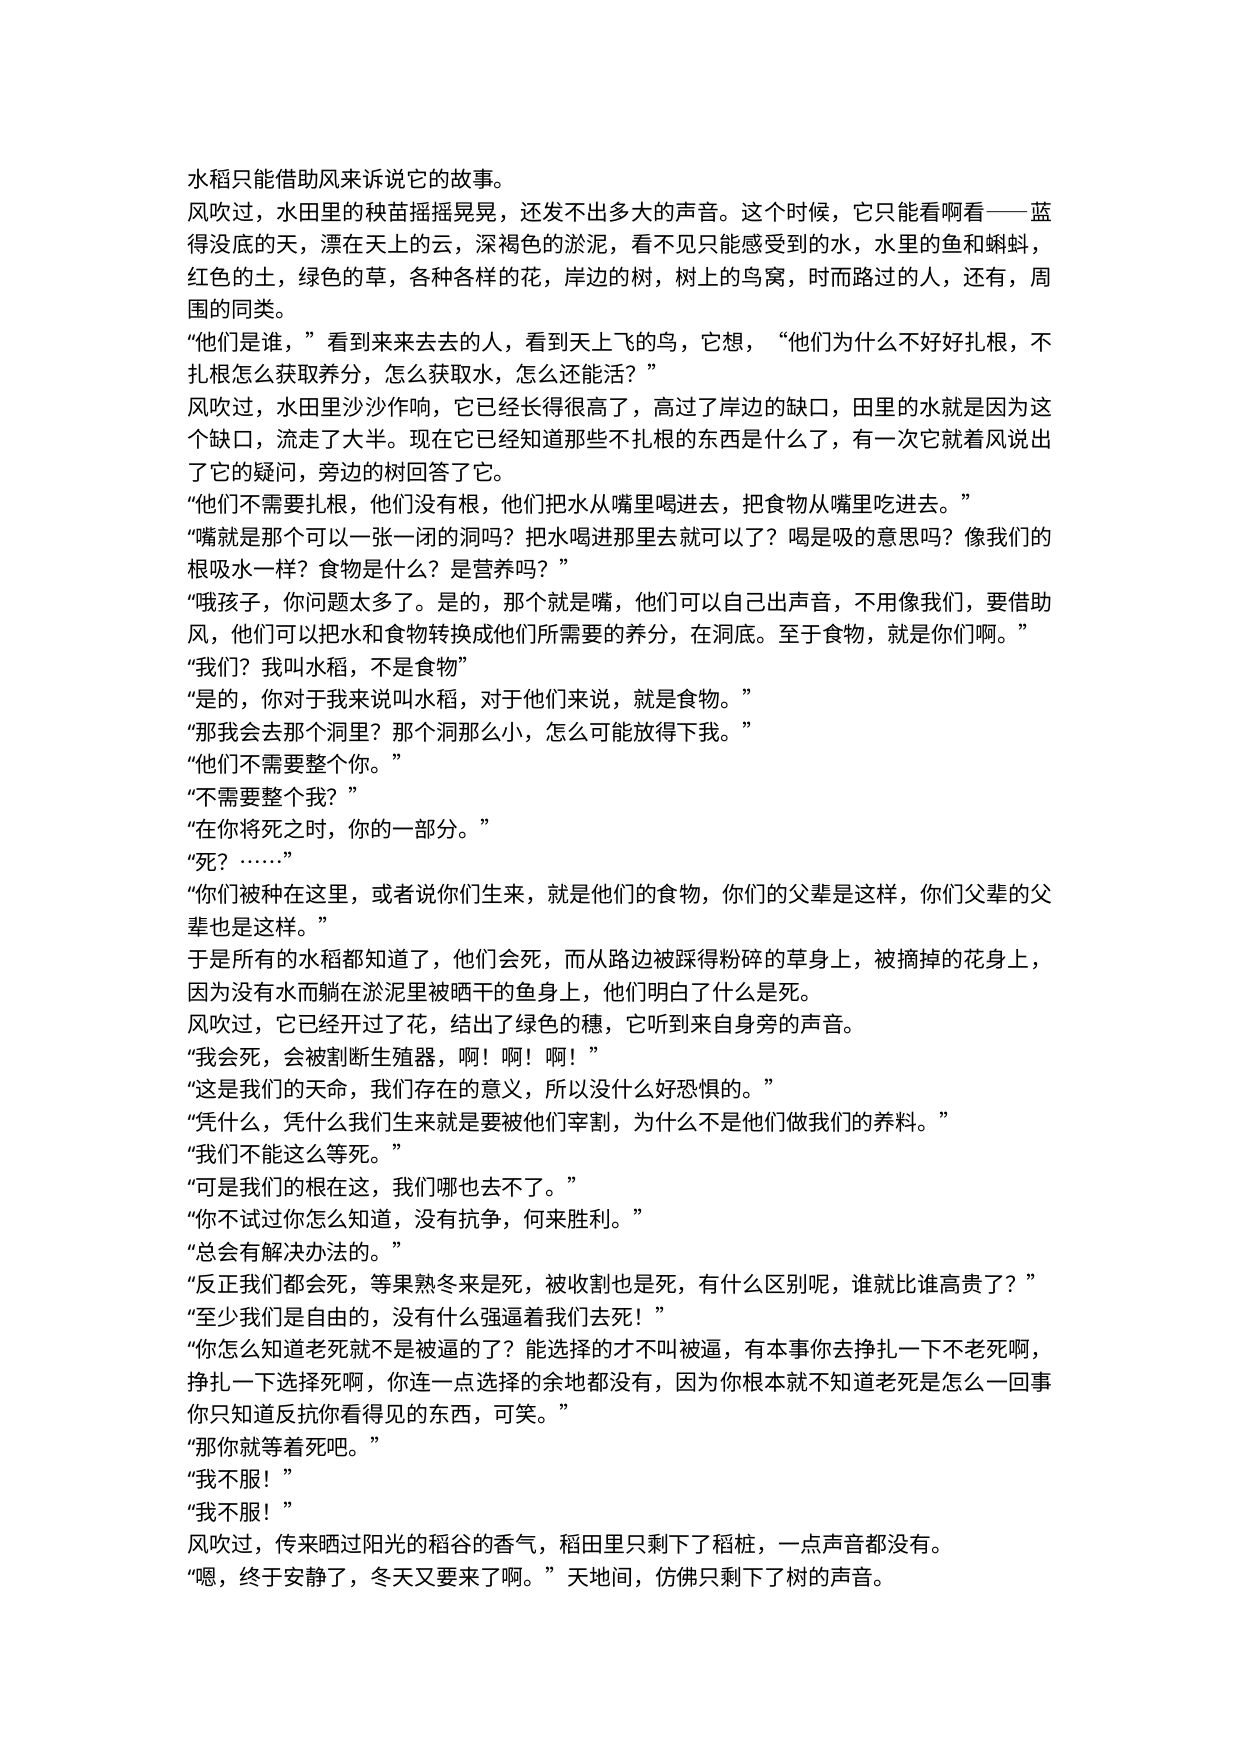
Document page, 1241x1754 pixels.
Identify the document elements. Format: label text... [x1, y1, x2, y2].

text “那我会去那个洞里？那个洞那么小，怎么可能放得下我。” [187, 714, 1053, 747]
text “我不服！” [187, 1462, 1053, 1494]
text “我会死，会被割断生殖器，啊！啊！啊！” [187, 1039, 1053, 1072]
text 风吹过，水田里的秧苗摇摇晃晃，还发不出多大的声音。这个时候，它只能看啊看——蓝得没底的天，漂在天上的云，深褐色的淤泥，看不见只能感受到的水，水里的鱼和蝌蚪，红色的土，绿色的草，各种各样的花，岸边的树，树上的鸟窝，时而路过的人，还有，周围的同类。 [187, 194, 1053, 324]
text “嗯，终于安静了，冬天又要来了啊。”天地间，仿佛只剩下了树的声音。 [187, 1559, 1053, 1592]
text “是的，你对于我来说叫水稻，对于他们来说，就是食物。” [187, 682, 1053, 714]
text 风吹过，传来晒过阳光的稻谷的香气，稻田里只剩下了稻桩，一点声音都没有。 [187, 1527, 1053, 1559]
text “至少我们是自由的，没有什么强逼着我们去死！” [187, 1299, 1053, 1332]
text “你们被种在这里，或者说你们生来，就是他们的食物，你们的父辈是这样，你们父辈的父辈也是这样。” [187, 877, 1053, 942]
text “他们不需要整个你。” [187, 747, 1053, 779]
text 风吹过，它已经开过了花，结出了绿色的穗，它听到来自身旁的声音。 [187, 1007, 1053, 1039]
text “他们不需要扎根，他们没有根，他们把水从嘴里喝进去，把食物从嘴里吃进去。” [187, 487, 1053, 519]
text “你不试过你怎么知道，没有抗争，何来胜利。” [187, 1202, 1053, 1234]
text 水稻只能借助风来诉说它的故事。 [187, 162, 1053, 194]
text “可是我们的根在这，我们哪也去不了。” [187, 1169, 1053, 1202]
text 风吹过，水田里沙沙作响，它已经长得很高了，高过了岸边的缺口，田里的水就是因为这个缺口，流走了大半。现在它已经知道那些不扎根的东西是什么了，有一次它就着风说出了它的疑问，旁边的树回答了它。 [187, 389, 1053, 487]
text “这是我们的天命，我们存在的意义，所以没什么好恐惧的。” [187, 1072, 1053, 1104]
text “那你就等着死吧。” [187, 1429, 1053, 1462]
text “反正我们都会死，等果熟冬来是死，被收割也是死，有什么区别呢，谁就比谁高贵了？” [187, 1267, 1053, 1299]
text “我们不能这么等死。” [187, 1137, 1053, 1169]
text “我不服！” [187, 1494, 1053, 1527]
text “凭什么，凭什么我们生来就是要被他们宰割，为什么不是他们做我们的养料。” [187, 1104, 1053, 1137]
text 于是所有的水稻都知道了，他们会死，而从路边被踩得粉碎的草身上，被摘掉的花身上，因为没有水而躺在淤泥里被晒干的鱼身上，他们明白了什么是死。 [187, 942, 1053, 1007]
text “我们？我叫水稻，不是食物” [187, 649, 1053, 682]
text “死？……” [187, 844, 1053, 877]
text “在你将死之时，你的一部分。” [187, 812, 1053, 844]
text “他们是谁，”看到来来去去的人，看到天上飞的鸟，它想，“他们为什么不好好扎根，不扎根怎么获取养分，怎么获取水，怎么还能活？” [187, 324, 1053, 389]
text “总会有解决办法的。” [187, 1234, 1053, 1267]
text “不需要整个我？” [187, 779, 1053, 812]
text “你怎么知道老死就不是被逼的了？能选择的才不叫被逼，有本事你去挣扎一下不老死啊，挣扎一下选择死啊，你连一点选择的余地都没有，因为你根本就不知道老死是怎么一回事，你只知道反抗你看得见的东西，可笑。” [187, 1332, 1053, 1429]
text “哦孩子，你问题太多了。是的，那个就是嘴，他们可以自己出声音，不用像我们，要借助风，他们可以把水和食物转换成他们所需要的养分，在洞底。至于食物，就是你们啊。” [187, 584, 1053, 649]
text “嘴就是那个可以一张一闭的洞吗？把水喝进那里去就可以了？喝是吸的意思吗？像我们的根吸水一样？食物是什么？是营养吗？” [187, 519, 1053, 584]
